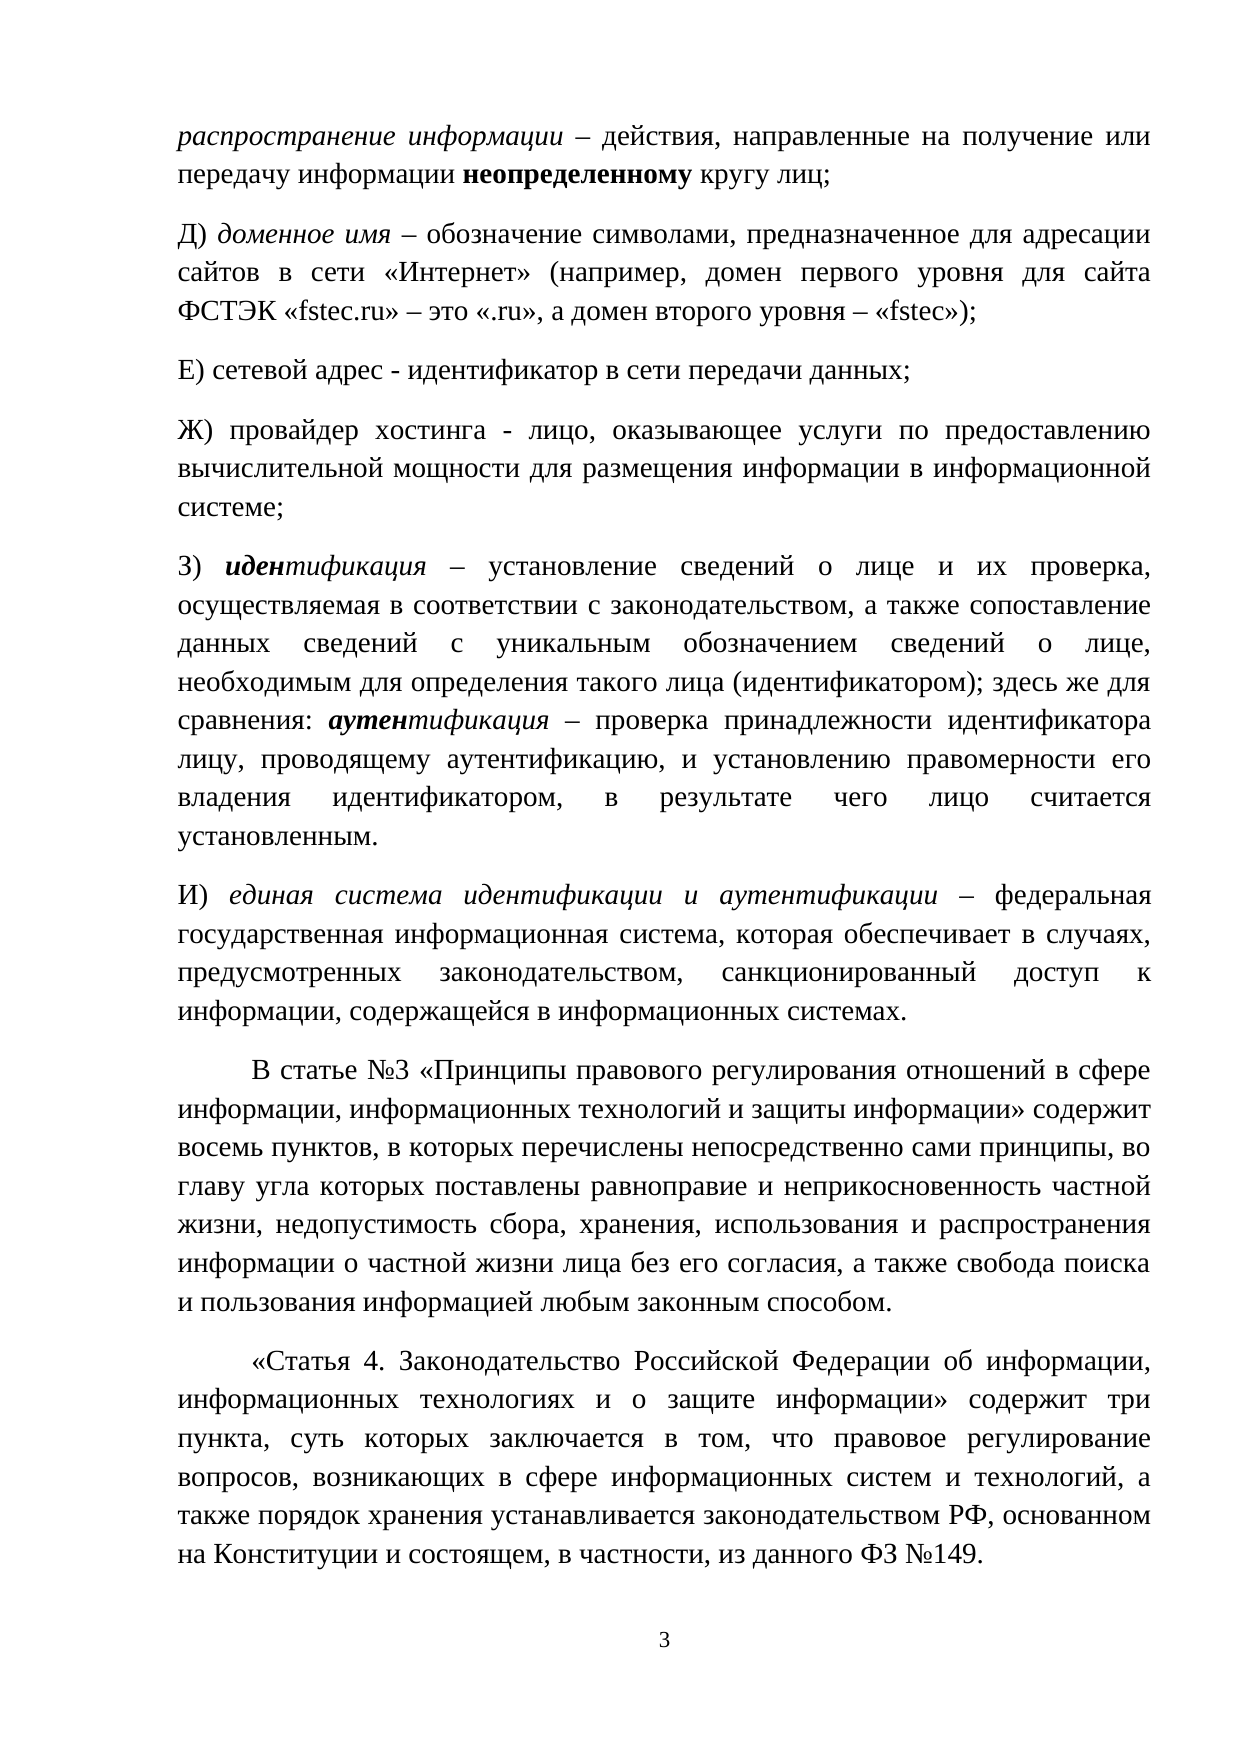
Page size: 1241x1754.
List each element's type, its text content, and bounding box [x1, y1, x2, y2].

text В статье №3 «Принципы правового регулирования отношений в сфере информации, информационных технологий и защиты информации» содержит восемь пунктов, в которых перечислены непосредственно сами принципы, во главу угла которых поставлены равноправие и неприкосновенность частной жизни, недопустимость сбора, хранения, использования и распространения информации о частной жизни лица без его согласия, а также свобода поиска и пользования информацией любым законным способом. [177, 1052, 1152, 1317]
text «Статья 4. Законодательство Российской Федерации об информации, информационных технологиях и о защите информации» содержит три пункта, суть которых заключается в том, что правовое регулирование вопросов, возникающих в сфере информационных систем и технологий, а также порядок хранения устанавливается законодательством РФ, основанном на Конституции и состоящем, в частности, из данного ФЗ №149. [177, 1343, 1152, 1569]
text Ж) провайдер хостинга - лицо, оказывающее услуги по предоставлению вычислительной мощности для размещения информации в информационной системе; [177, 412, 1152, 522]
text Е) сетевой адрес - идентификатор в сети передачи данных; [177, 352, 1152, 386]
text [177, 118, 1152, 190]
text З) идентификация – установление сведений о лице и их проверка, осуществляемая в соответствии с законодательством, а также сопоставление данных сведений с уникальным обозначением сведений о лице, необходимым для определения такого лица (идентификатором); здесь же для сравнения: аутентификация – проверка принадлежности идентификатора лицу, проводящему аутентификацию, и установлению правомерности его владения идентификатором, в результате чего лицо считается установленным. [177, 548, 1152, 852]
text Д) доменное имя – обозначение символами, предназначенное для адресации сайтов в сети «Интернет» (например, домен первого уровня для сайта ФСТЭК «fstec.ru» – это «.ru», а домен второго уровня – «fstec»); [177, 216, 1152, 327]
text И) единая система идентификации и аутентификации – федеральная государственная информационная система, которая обеспечивает в случаях, предусмотренных законодательством, санкционированный доступ к информации, содержащейся в информационных системах. [177, 877, 1152, 1027]
